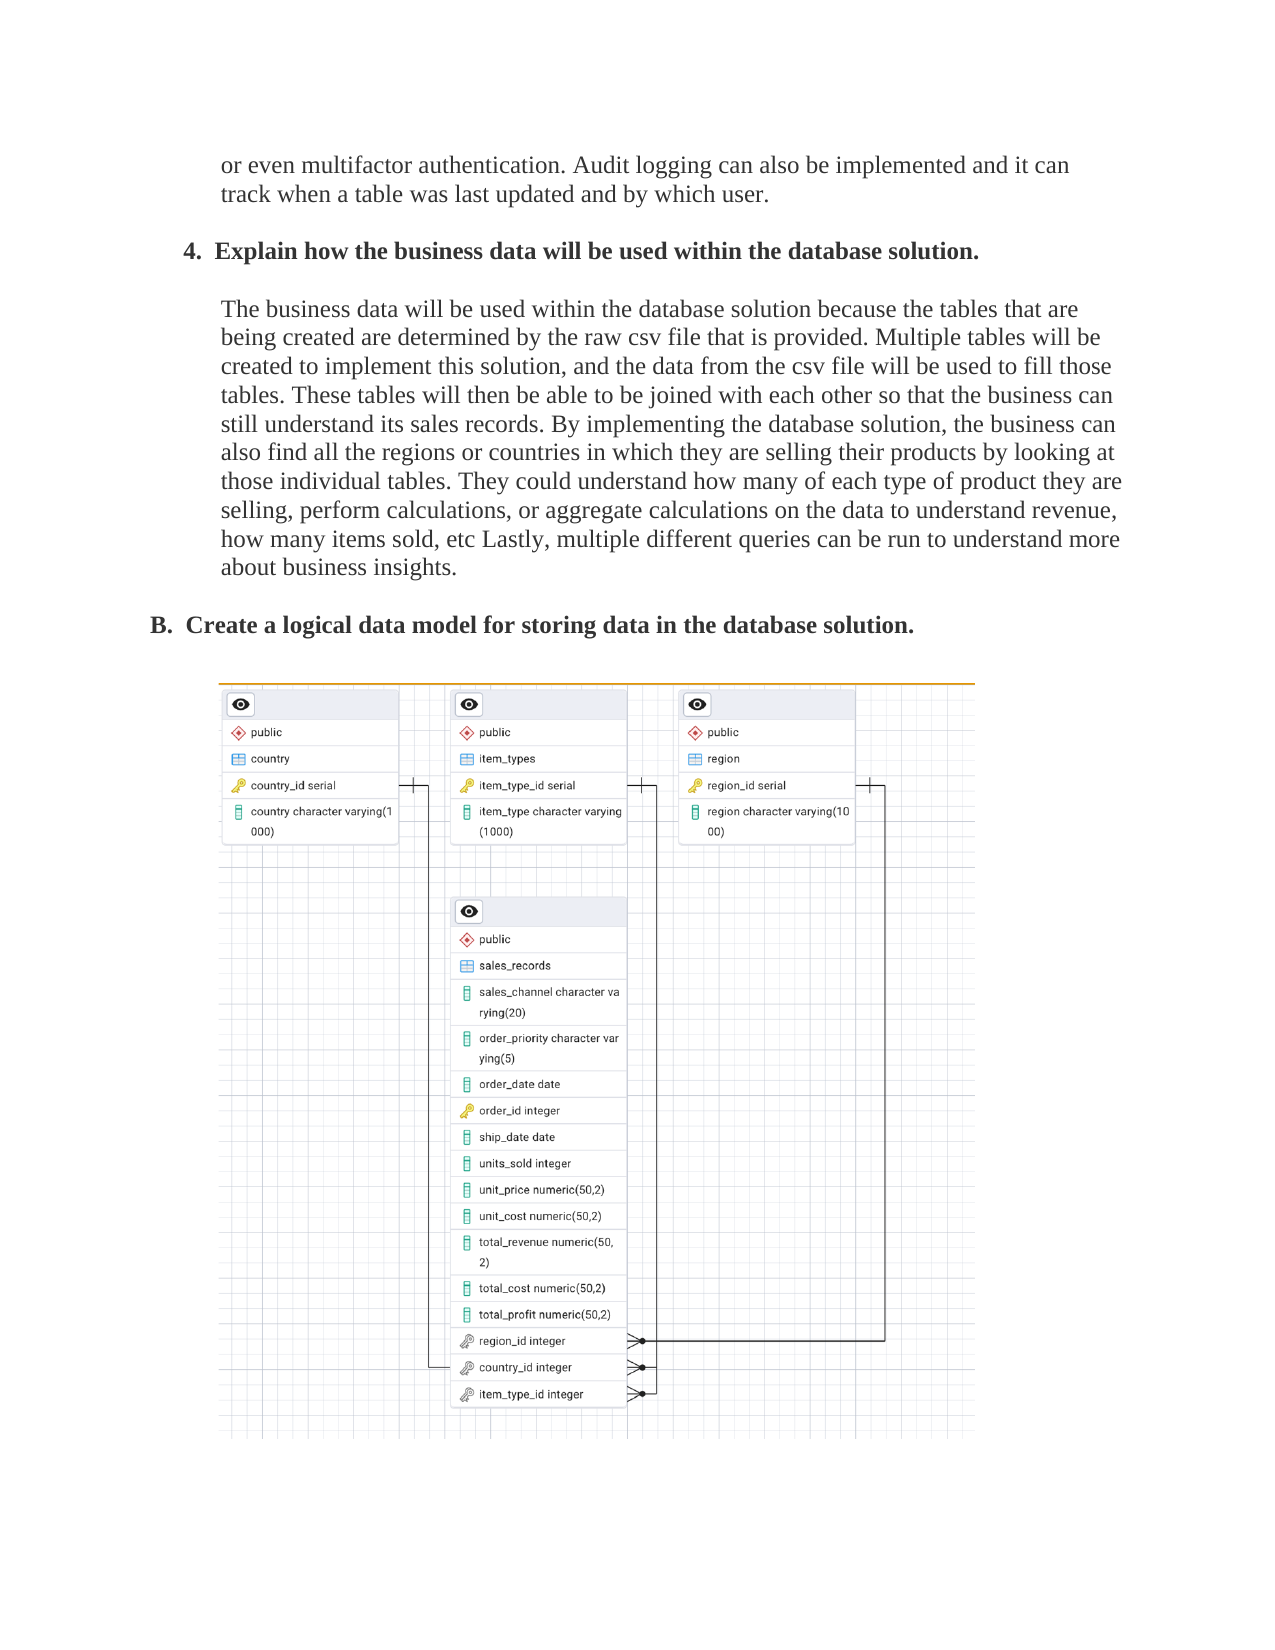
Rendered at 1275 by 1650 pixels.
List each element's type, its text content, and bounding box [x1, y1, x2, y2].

picture [218, 683, 975, 1439]
text The business data will be used within the database solution because the tables that are being created are determined by the raw csv file that is provided. Multiple tables will be created to implement this solution, and the data from the csv file will be used to fill those tables. These tables will then be able to be joined with each other so that the business can still understand its sales records. By implementing the database solution, the business can also find all the regions or countries in which they are selling their products by looking at those individual tables. They could understand how many of each type of product they are selling, perform calculations, or aggregate calculations on the data to understand revenue, how many items sold, etc Lastly, multiple different queries can be run to understand more about business insights. [183, 294, 1125, 610]
text B. Create a logical data model for storing data in the database solution. [150, 610, 1125, 639]
text 4. Explain how the business data will be used within the database solution. [183, 236, 1125, 265]
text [183, 150, 1125, 207]
